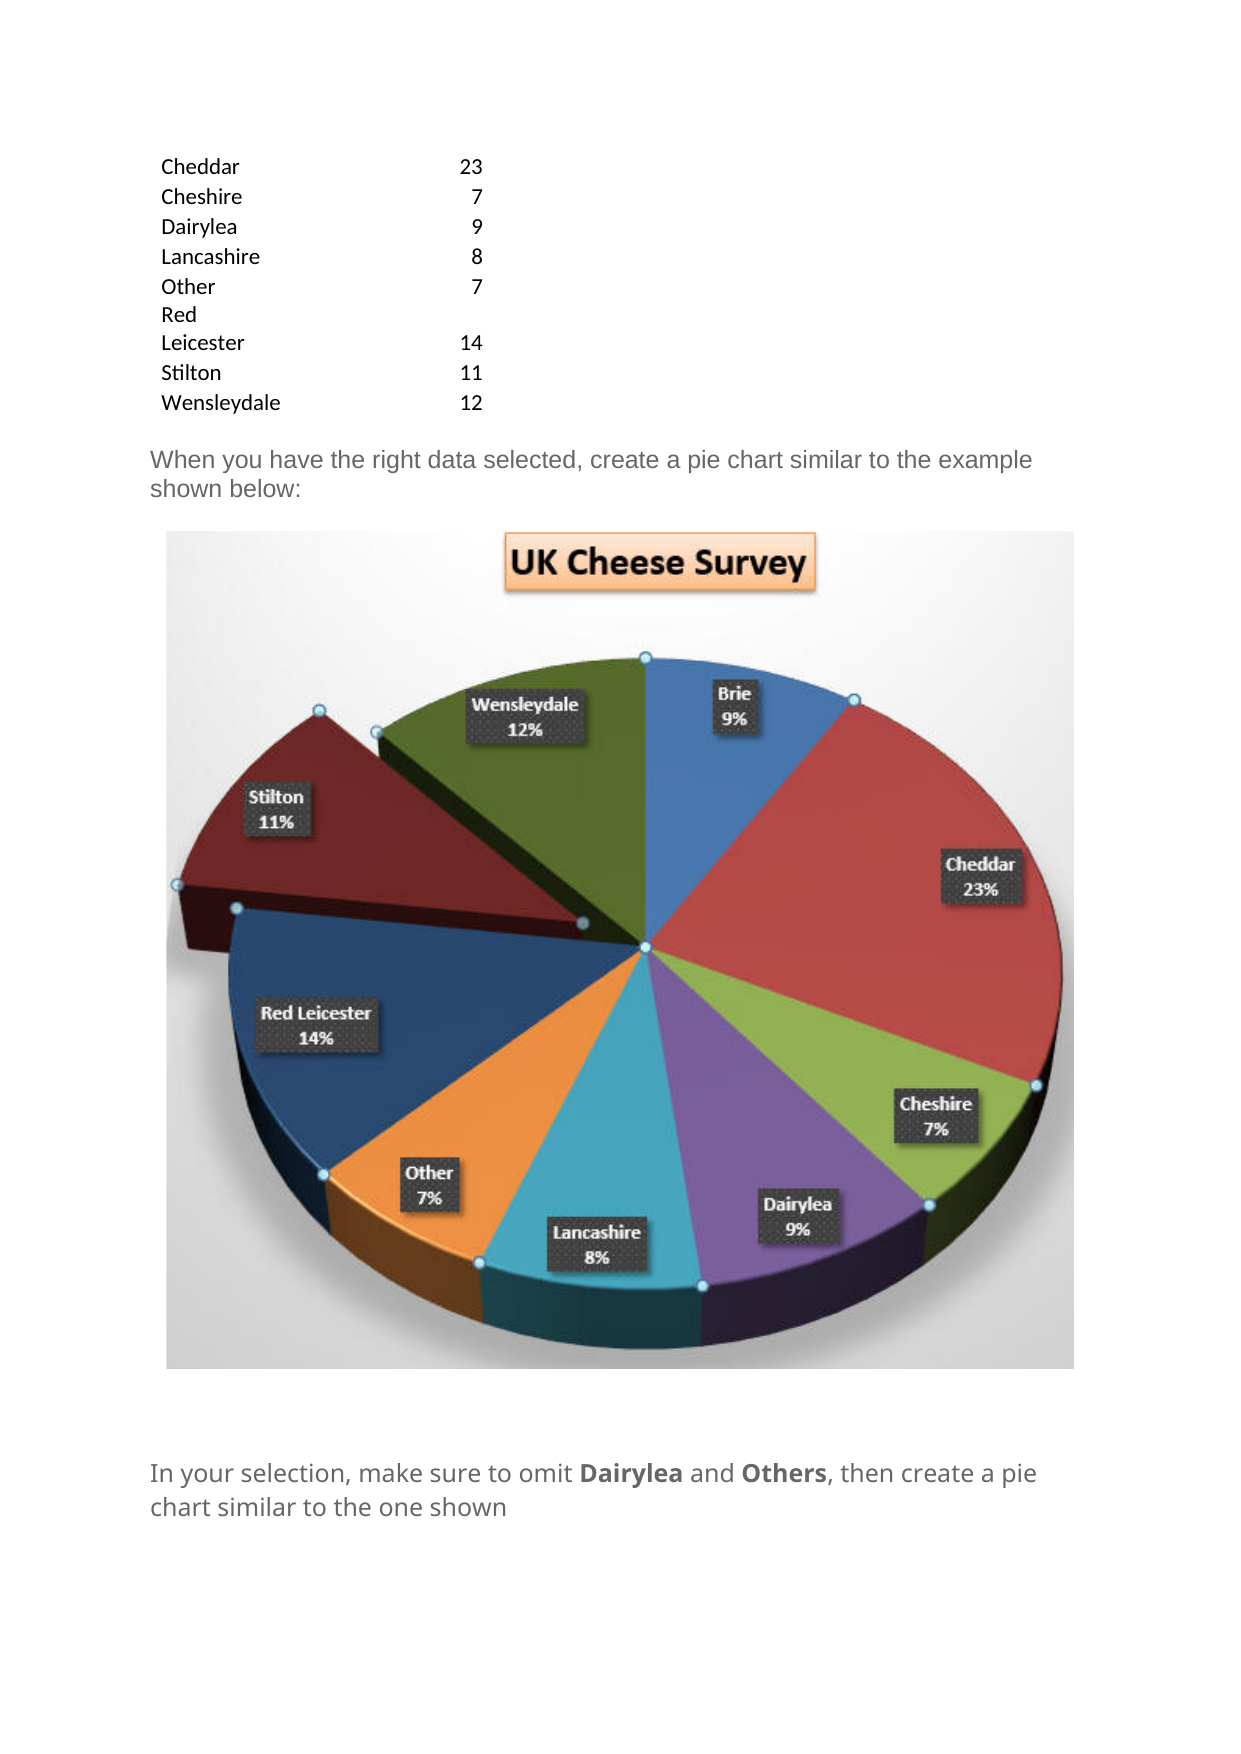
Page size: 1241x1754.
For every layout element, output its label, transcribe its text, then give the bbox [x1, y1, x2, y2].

text In your selection, make sure to omit Dairylea and Others, then create a pie chart similar to the one shown [150, 1455, 1090, 1523]
table_cell Stilton [150, 356, 296, 386]
table_cell Cheshire [150, 180, 296, 210]
picture [166, 531, 1074, 1369]
table_cell Dairylea [150, 210, 296, 240]
table_cell 12 [296, 386, 494, 416]
table_cell Red Leicester [150, 300, 296, 356]
table_cell Cheddar [150, 150, 296, 180]
text When you have the right data selected, create a pie chart similar to the example shown below: [150, 445, 1090, 503]
table_cell Other [150, 270, 296, 300]
table_cell Wensleydale [150, 386, 296, 416]
table_cell Lancashire [150, 240, 296, 270]
table_cell 7 [296, 270, 494, 300]
table_cell 8 [296, 240, 494, 270]
table_cell 7 [296, 180, 494, 210]
table_cell 23 [296, 150, 494, 180]
table_cell 14 [296, 300, 494, 356]
table_cell 11 [296, 356, 494, 386]
table_cell 9 [296, 210, 494, 240]
